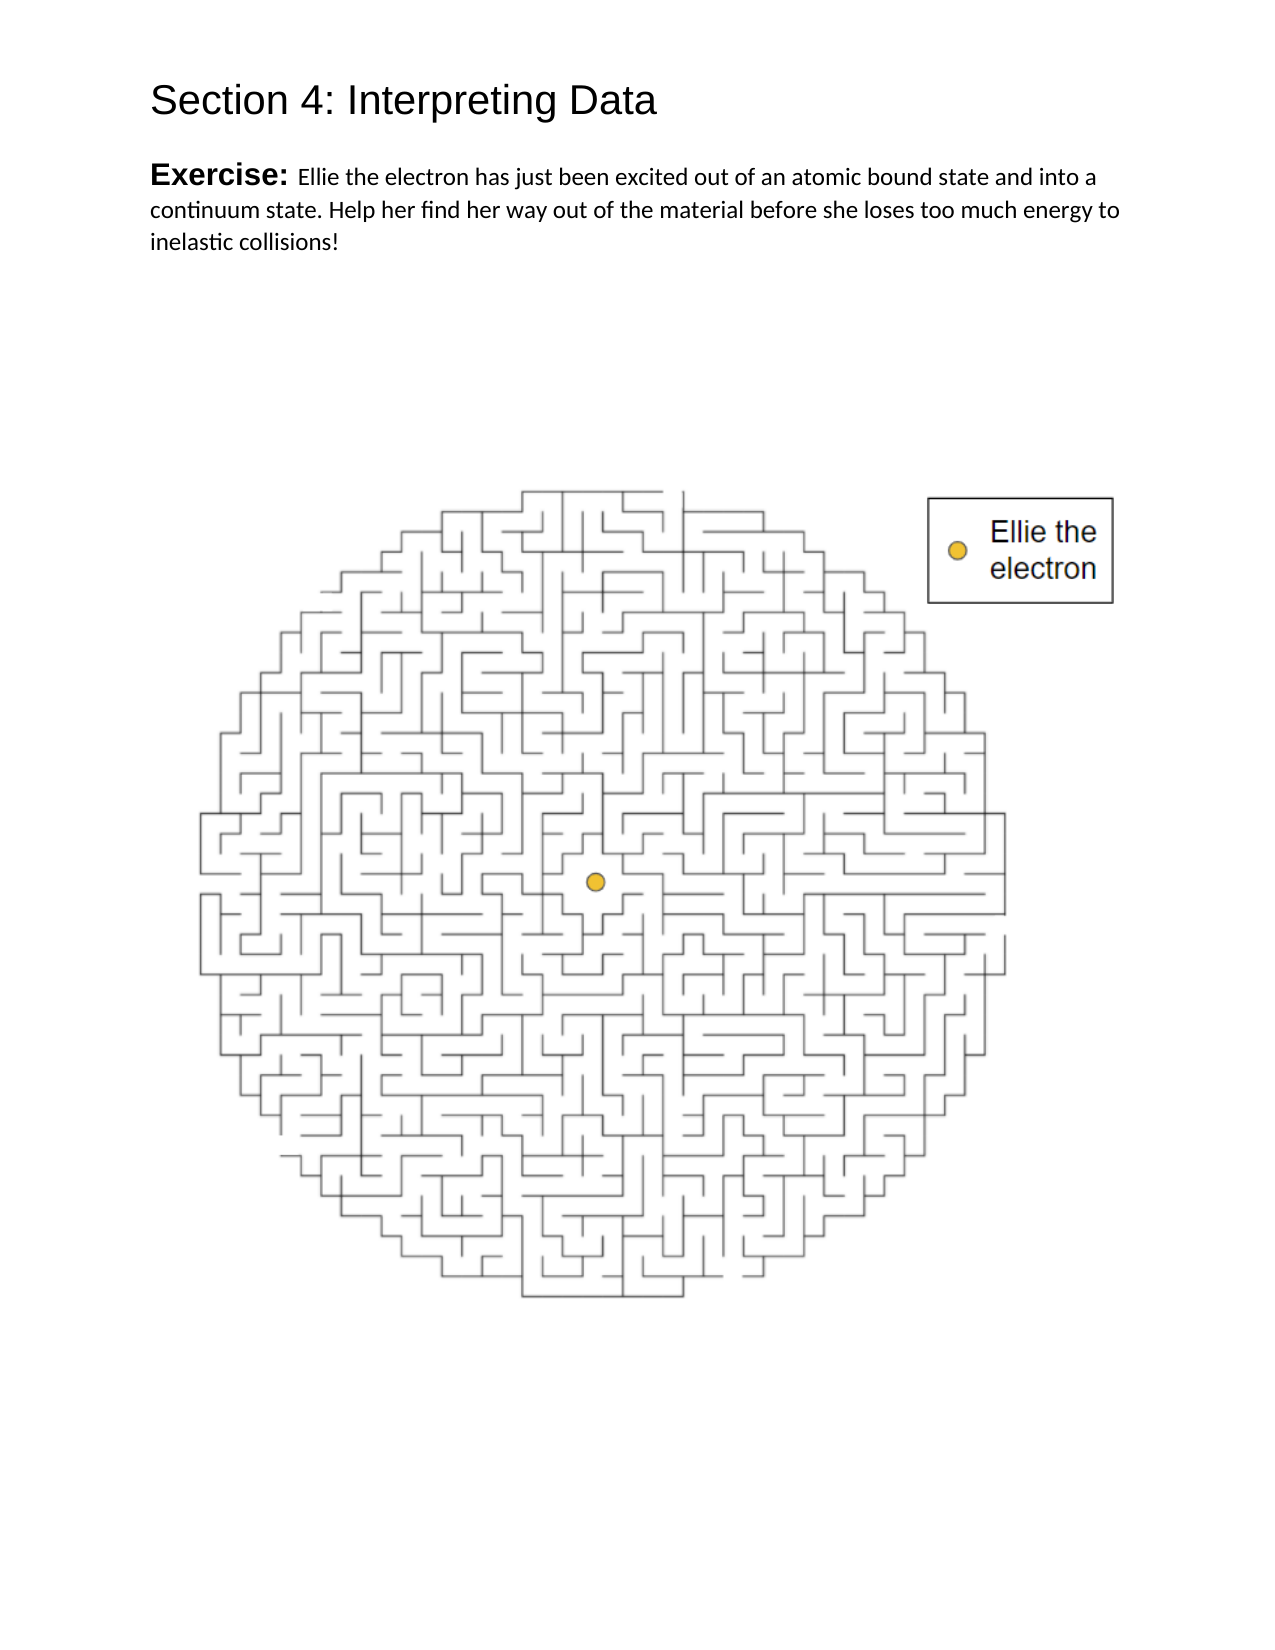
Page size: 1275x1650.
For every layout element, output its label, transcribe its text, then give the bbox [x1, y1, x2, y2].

picture [178, 469, 1127, 1308]
text Exercise: Ellie the electron has just been excited out of an atomic bound state and into a continuum state. Help her find her way out of the material before she loses too much energy to inelastic collisions! [150, 156, 1125, 256]
